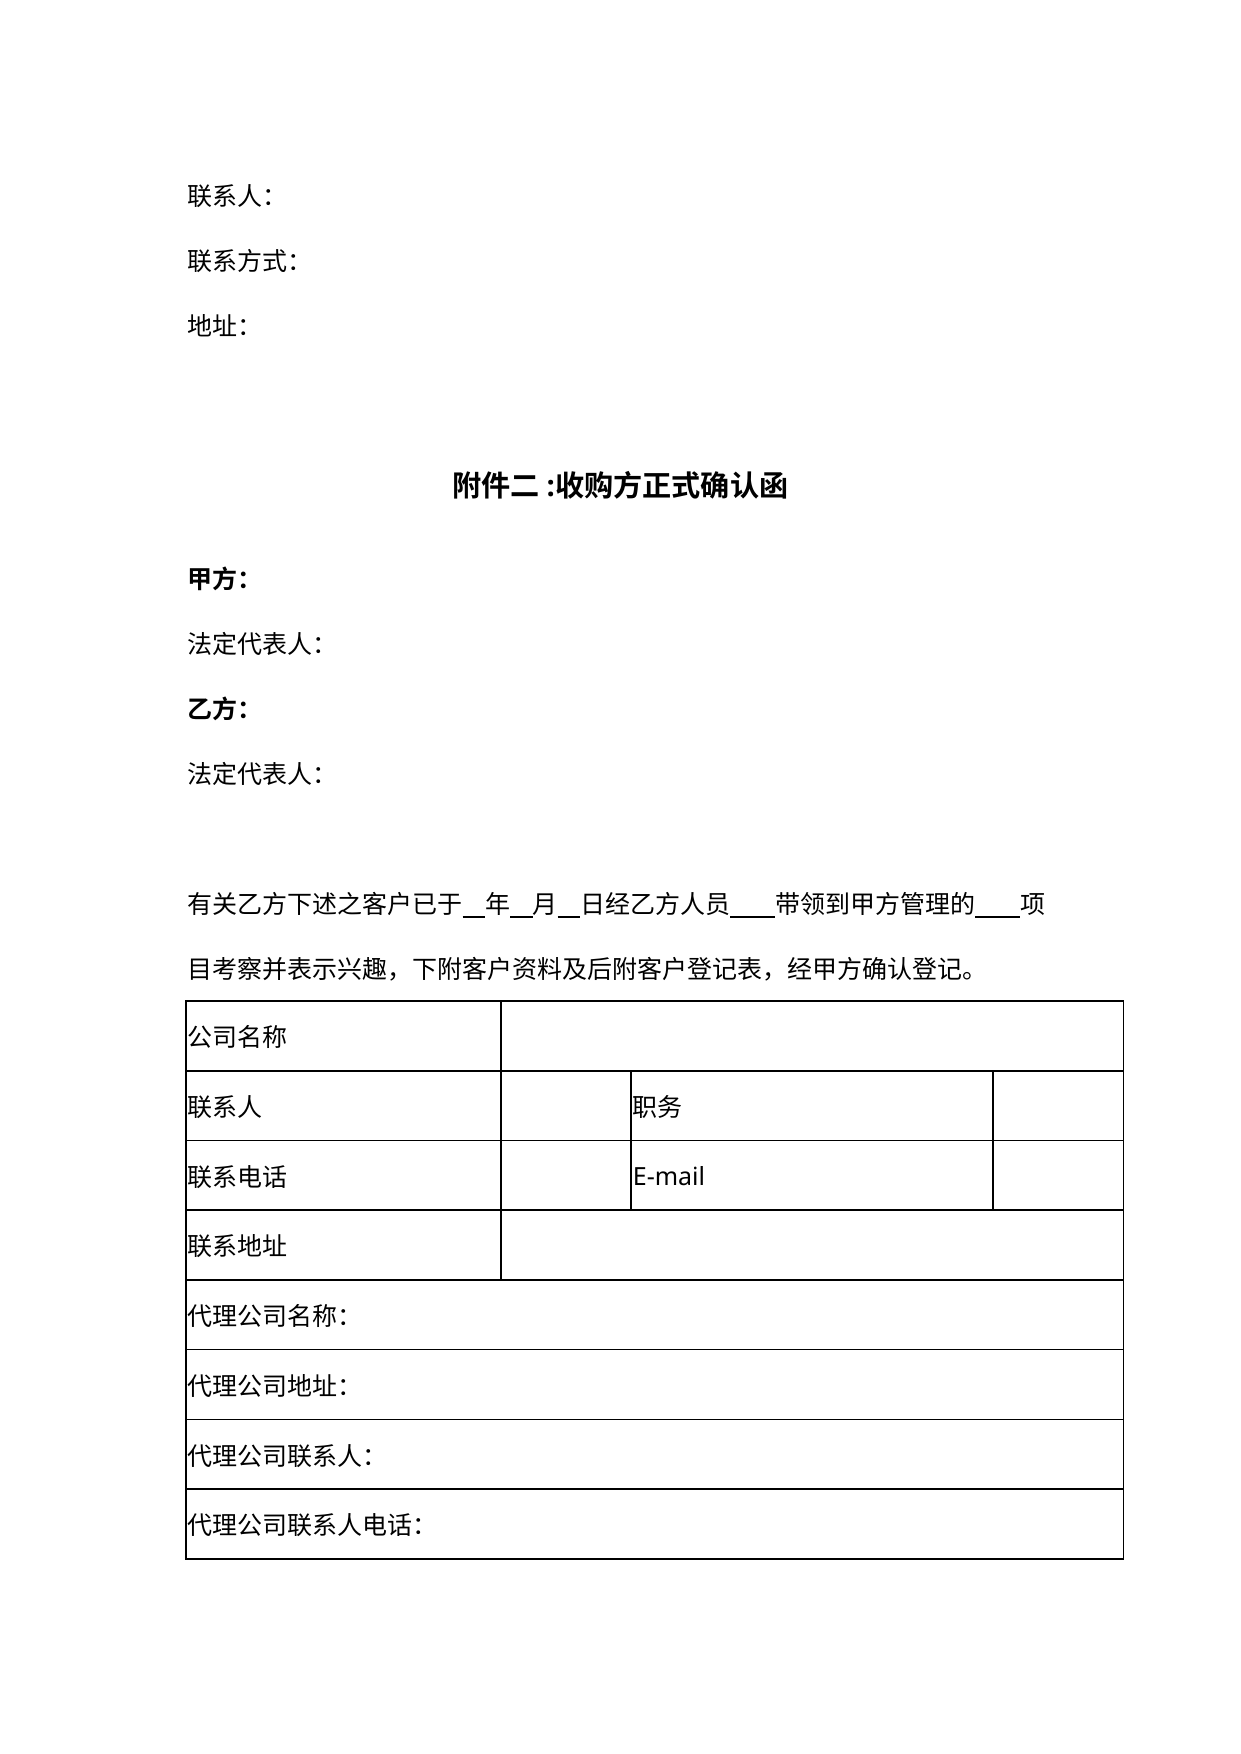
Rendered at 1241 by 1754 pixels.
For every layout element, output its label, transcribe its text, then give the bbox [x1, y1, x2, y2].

text 法定代表人： [187, 610, 1053, 675]
text 联系人： [187, 162, 1053, 227]
table_cell [502, 1072, 630, 1140]
table_cell [502, 1211, 1123, 1279]
table_cell 代理公司联系人电话： [187, 1490, 1123, 1558]
table_cell [502, 1141, 630, 1209]
text 有关乙方下述之客户已于 年 月 日经乙方人员 带领到甲方管理的 项目考察并表示兴趣，下附客户资料及后附客户登记表，经甲方确认登记。 [187, 870, 1053, 1000]
table_cell 职务 [632, 1072, 992, 1140]
table_cell [994, 1072, 1123, 1140]
text 甲方： [187, 545, 1053, 610]
table_cell 代理公司联系人： [187, 1420, 1123, 1488]
subtitle 附件二 :收购方正式确认函 [187, 451, 1053, 516]
table_cell E-mail [632, 1141, 992, 1209]
table_cell 联系人 [187, 1072, 500, 1140]
text 法定代表人： [187, 740, 1053, 805]
table_cell 代理公司地址： [187, 1350, 1123, 1418]
text 乙方： [187, 675, 1053, 740]
table_header [502, 1002, 1123, 1070]
table_cell 联系电话 [187, 1141, 500, 1209]
table_cell 代理公司名称： [187, 1281, 1123, 1349]
table_cell [994, 1141, 1123, 1209]
text 联系方式： [187, 227, 1053, 292]
text 地址： [187, 292, 1053, 357]
table_header 公司名称 [187, 1002, 500, 1070]
table_cell 联系地址 [187, 1211, 500, 1279]
